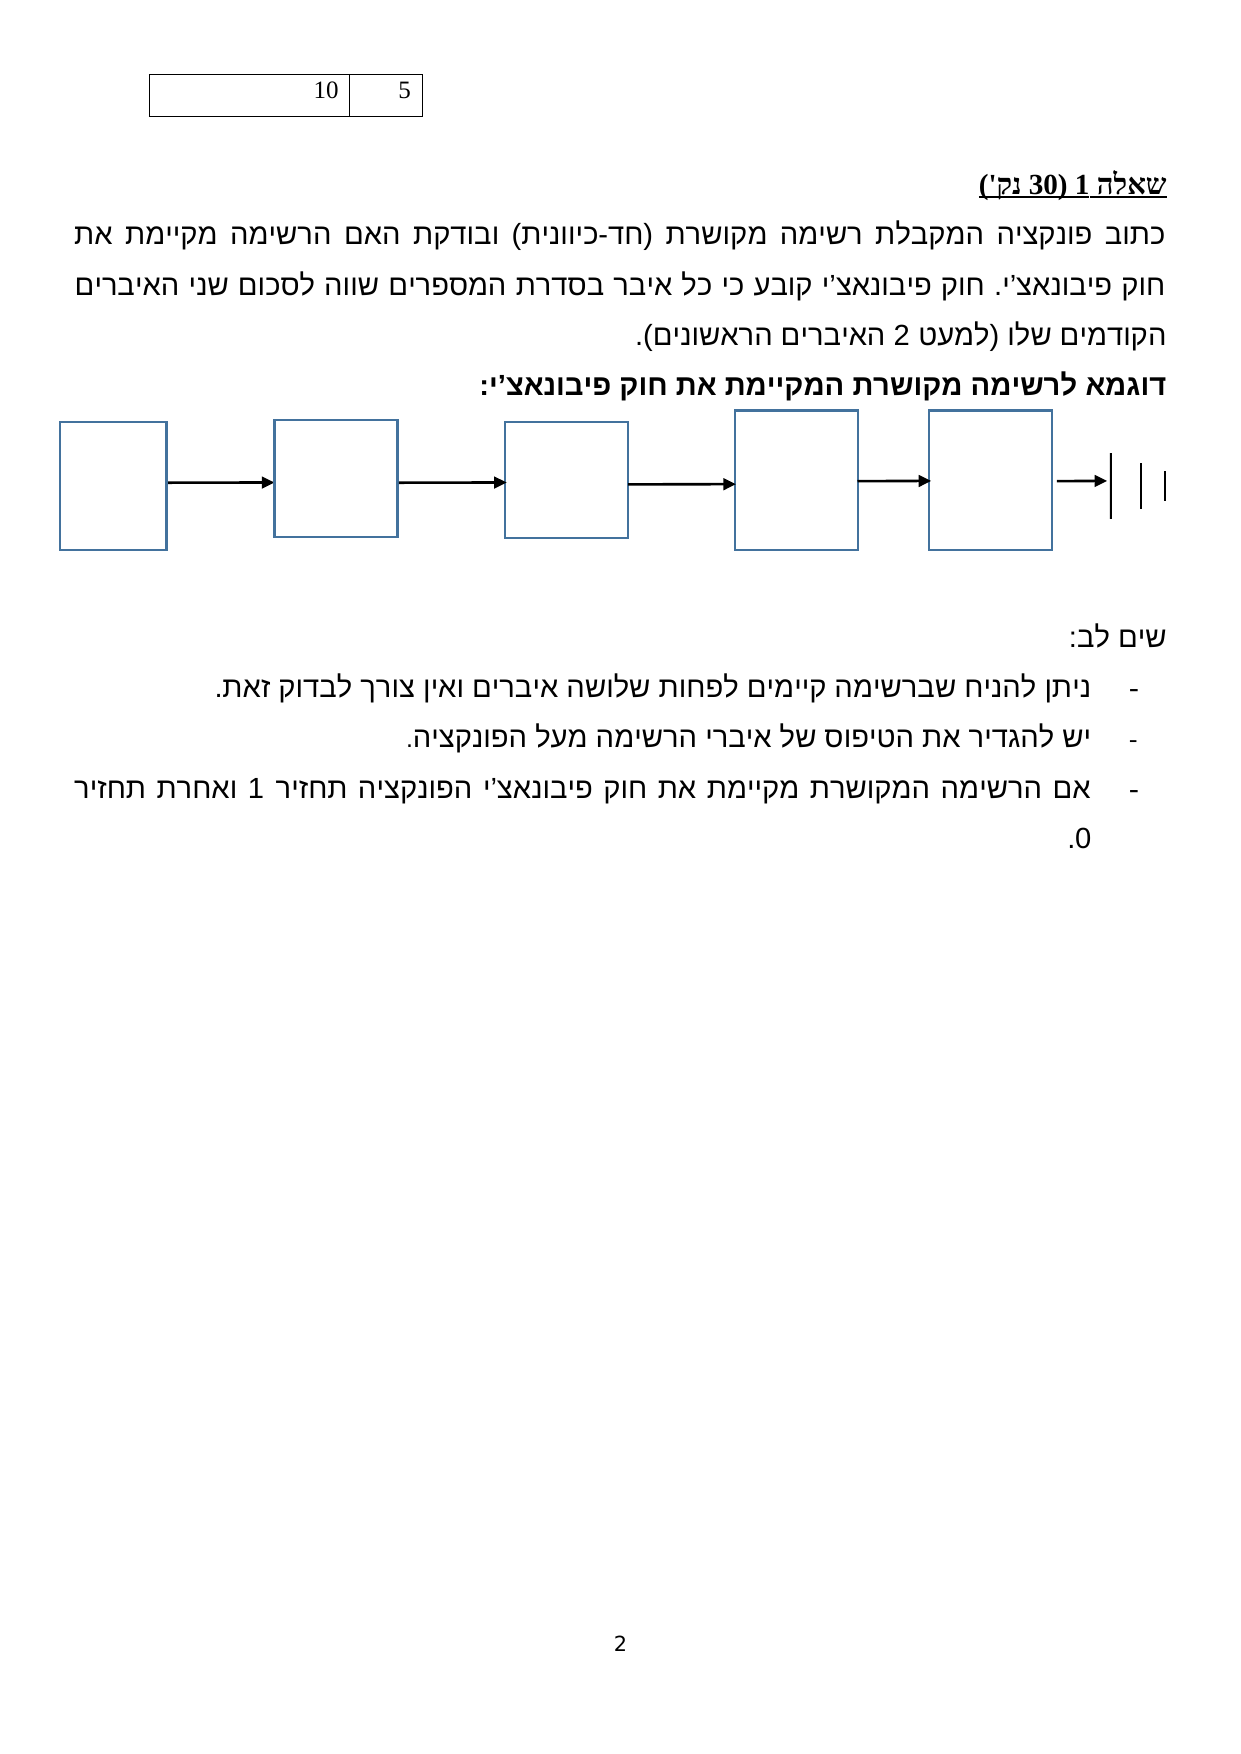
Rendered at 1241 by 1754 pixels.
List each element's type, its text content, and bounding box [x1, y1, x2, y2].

list ניתן להניח שברשימה קיימים לפחות שלושה איברים ואין צורך לבדוק זאת. [74, 670, 1129, 704]
list אם הרשימה המקושרת מקיימת את חוק פיבונאצ’י הפונקציה תחזיר 1 ואחרת תחזיר 0. [74, 771, 1129, 855]
text כתוב פונקציה המקבלת רשימה מקושרת (חד-כיוונית) ובודקת האם הרשימה מקיימת את חוק פיבונאצ’י. חוק פיבונאצ’י קובע כי כל איבר בסדרת המספרים שווה לסכום שני האיברים הקודמים שלו (למעט 2 האיברים הראשונים). [74, 217, 1167, 351]
list יש להגדיר את הטיפוס של איברי הרשימה מעל הפונקציה. [111, 721, 1129, 754]
text דוגמא לרשימה מקושרת המקיימת את חוק פיבונאצ’י: [74, 368, 1167, 402]
text שאלה 1 (30 נק') [74, 167, 1167, 201]
table_cell 5 [350, 75, 422, 116]
text שים לב: [74, 620, 1167, 653]
table_cell 10 [150, 75, 349, 116]
